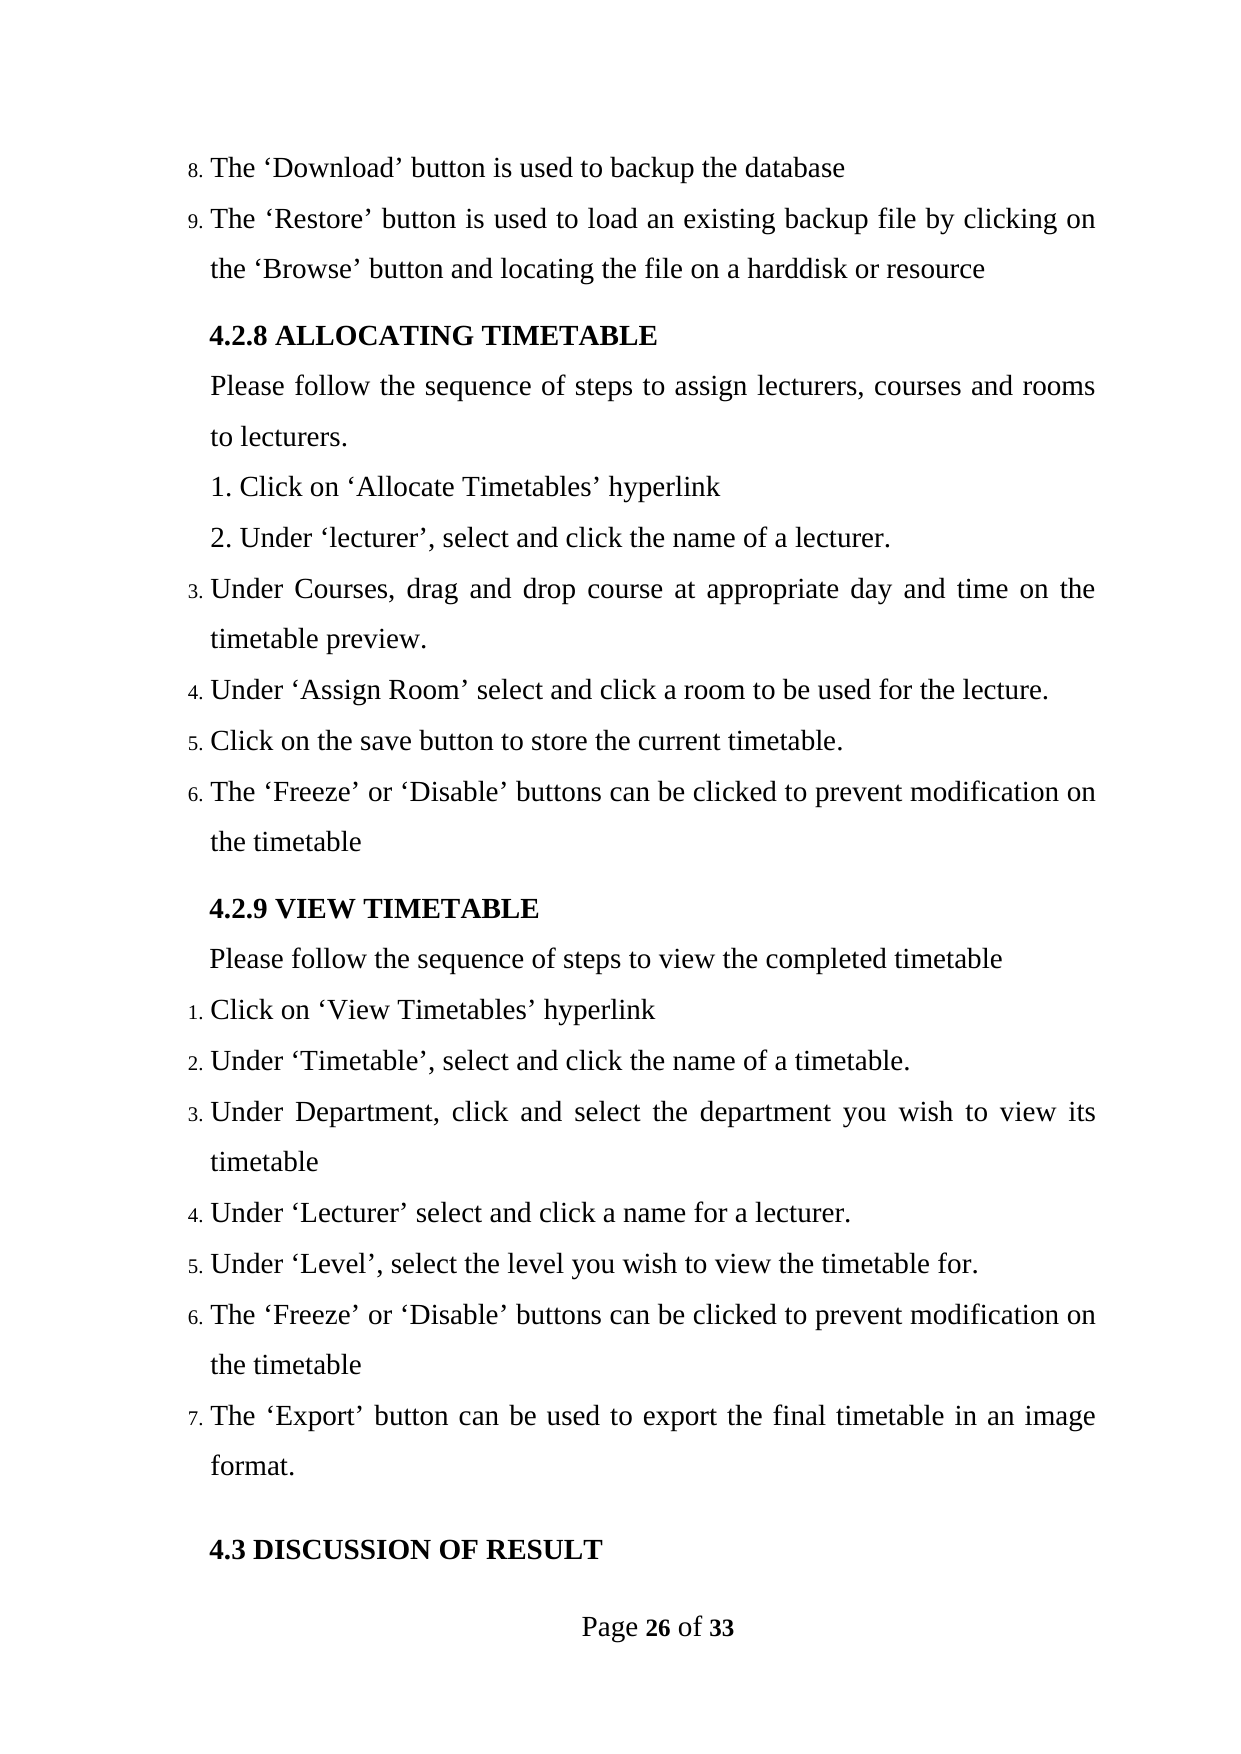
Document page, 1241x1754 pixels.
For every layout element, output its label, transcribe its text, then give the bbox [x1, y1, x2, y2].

list The ‘Restore’ button is used to load an existing backup file by clicking on the ‘Browse’ button and locating the file on a harddisk or resource [188, 201, 1097, 285]
list Under Courses, drag and drop course at appropriate day and time on the timetable preview. [188, 571, 1097, 655]
list Click on ‘View Timetables’ hyperlink [188, 992, 1097, 1026]
list Under Department, click and select the department you wish to view its timetable [188, 1094, 1097, 1178]
list Click on the save button to store the current timetable. [188, 723, 1097, 757]
text 1. Click on ‘Allocate Timetables’ hyperlink [210, 469, 1097, 503]
text Please follow the sequence of steps to assign lecturers, courses and rooms to lecturers. [210, 368, 1097, 452]
subtitle 4.2.9 VIEW TIMETABLE [209, 891, 1097, 925]
list Under ‘Level’, select the level you wish to view the timetable for. [188, 1246, 1097, 1280]
text Please follow the sequence of steps to view the completed timetable [209, 942, 1097, 975]
text 2. Under ‘lecturer’, select and click the name of a lecturer. [210, 520, 1097, 554]
list The ‘Export’ button can be used to export the final timetable in an image format. [188, 1398, 1097, 1482]
list Under ‘Lecturer’ select and click a name for a lecturer. [188, 1195, 1097, 1229]
list Under ‘Timetable’, select and click the name of a timetable. [188, 1043, 1097, 1077]
list Under ‘Assign Room’ select and click a room to be used for the lecture. [188, 672, 1097, 706]
subtitle 4.2.8 ALLOCATING TIMETABLE [209, 318, 1097, 352]
text 4.3 DISCUSSION OF RESULT [209, 1532, 1097, 1566]
list The ‘Download’ button is used to backup the database [188, 150, 1097, 183]
list The ‘Freeze’ or ‘Disable’ buttons can be clicked to prevent modification on the timetable [188, 1297, 1097, 1381]
list The ‘Freeze’ or ‘Disable’ buttons can be clicked to prevent modification on the timetable [188, 774, 1097, 858]
